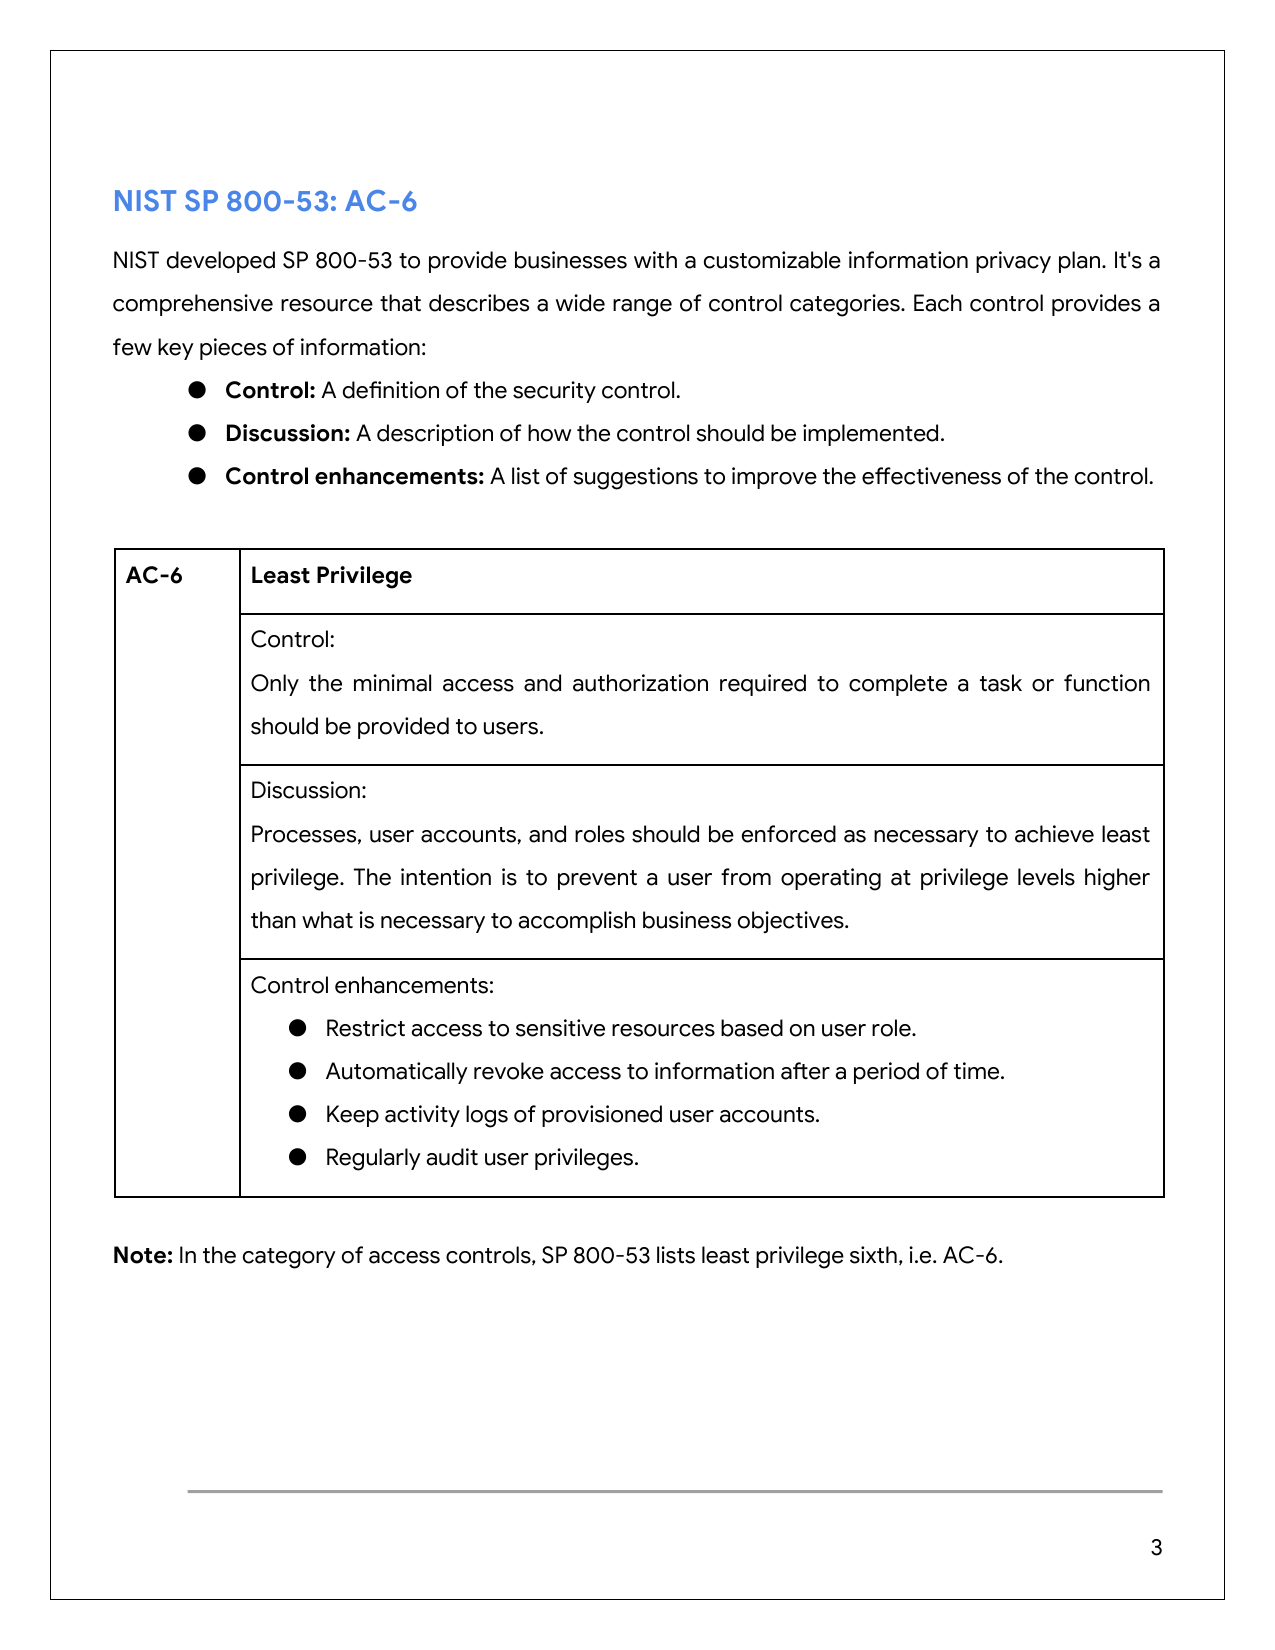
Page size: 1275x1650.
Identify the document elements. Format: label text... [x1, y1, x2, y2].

table_header Least Privilege [241, 550, 1163, 613]
text Note: In the category of access controls, SP 800-53 lists least privilege sixth, i.e. AC-6. [112, 1241, 1162, 1269]
table_header AC-6 [116, 550, 239, 1196]
list Control enhancements: A list of suggestions to improve the effectiveness of the control. [187, 462, 1162, 491]
table_cell Control enhancements: Restrict access to sensitive resources based on user role. Automatically revoke access to information after a period of time. Keep activity logs of provisioned user accounts. Regularly audit user privileges. [241, 960, 1163, 1196]
table_cell Control: Only the minimal access and authorization required to complete a task or function should be provided to users. [241, 615, 1163, 764]
subtitle NIST SP 800-53: AC-6 [112, 183, 1162, 220]
list Control: A definition of the security control. [187, 376, 1162, 404]
text NIST developed SP 800-53 to provide businesses with a customizable information privacy plan. It's a comprehensive resource that describes a wide range of control categories. Each control provides a few key pieces of information: [112, 246, 1162, 361]
list Discussion: A description of how the control should be implemented. [187, 419, 1162, 448]
table_cell Discussion: Processes, user accounts, and roles should be enforced as necessary to achieve least privilege. The intention is to prevent a user from operating at privilege levels higher than what is necessary to accomplish business objectives. [241, 766, 1163, 958]
